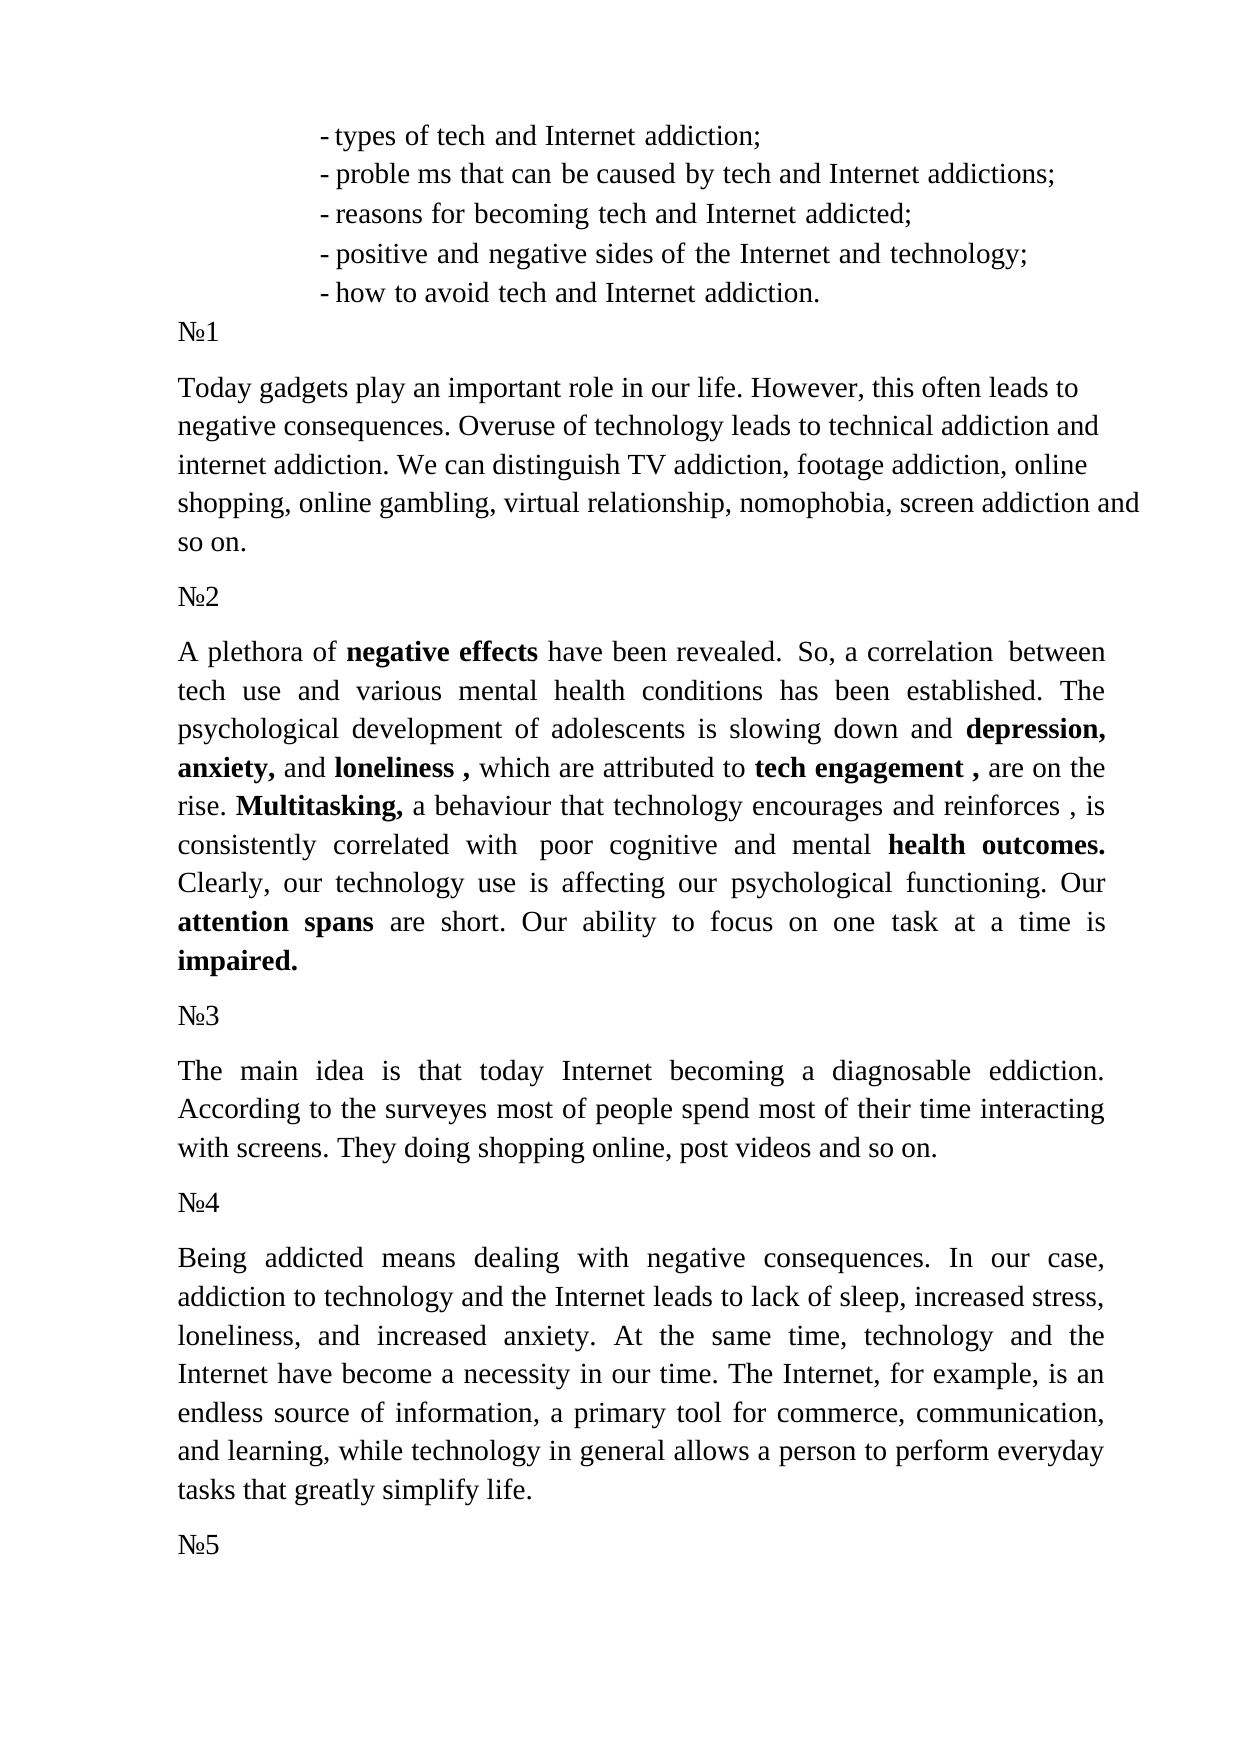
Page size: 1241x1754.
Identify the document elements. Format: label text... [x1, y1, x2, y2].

text Today gadgets play an important role in our life. However, this often leads to negative consequences. Overuse of technology leads to technical addiction and internet addiction. We can distinguish TV addiction, footage addiction, online shopping, online gambling, virtual relationship, nomophobia, screen addiction and so on. [177, 370, 1152, 557]
text The main idea is that today Internet becoming a diagnosable eddiction. According to the surveyes most of people spend most of their time interacting with screens. They doing shopping online, post videos and so on. [177, 1053, 1106, 1164]
list proble ms that can be caused by tech and Internet addictions; [319, 157, 1152, 190]
list how to avoid tech and Internet addiction. [319, 275, 1152, 309]
list reasons for becoming tech and Internet addicted; [319, 197, 1152, 230]
text №1 [177, 314, 1152, 348]
text №3 [177, 998, 1106, 1031]
list positive and negative sides of the Internet and technology; [319, 236, 1152, 269]
text A plethora of negative effects have been revealed. So, a correlation between tech use and various mental health conditions has been established. The psychological development of adolescents is slowing down and depression, anxiety, and loneliness , which are attributed to tech engagement , are on the rise. Multitasking, a behaviour that technology encourages and reinforces , is consistently correlated with poor cognitive and mental health outcomes. Clearly, our technology use is affecting our psychological functioning. Our attention spans are short. Our ability to focus on one task at a time is impaired. [177, 634, 1106, 976]
text №4 [177, 1185, 1106, 1219]
text Being addicted means dealing with negative consequences. In our case, addiction to technology and the Internet leads to lack of sleep, increased stress, loneliness, and increased anxiety. At the same time, technology and the Internet have become a necessity in our time. The Internet, for example, is an endless source of information, a primary tool for commerce, communication, and learning, while technology in general allows a person to perform everyday tasks that greatly simplify life. [177, 1241, 1106, 1505]
list types of tech and Internet addiction; [319, 118, 1152, 152]
text №2 [177, 579, 1152, 613]
text №5 [177, 1527, 1106, 1561]
